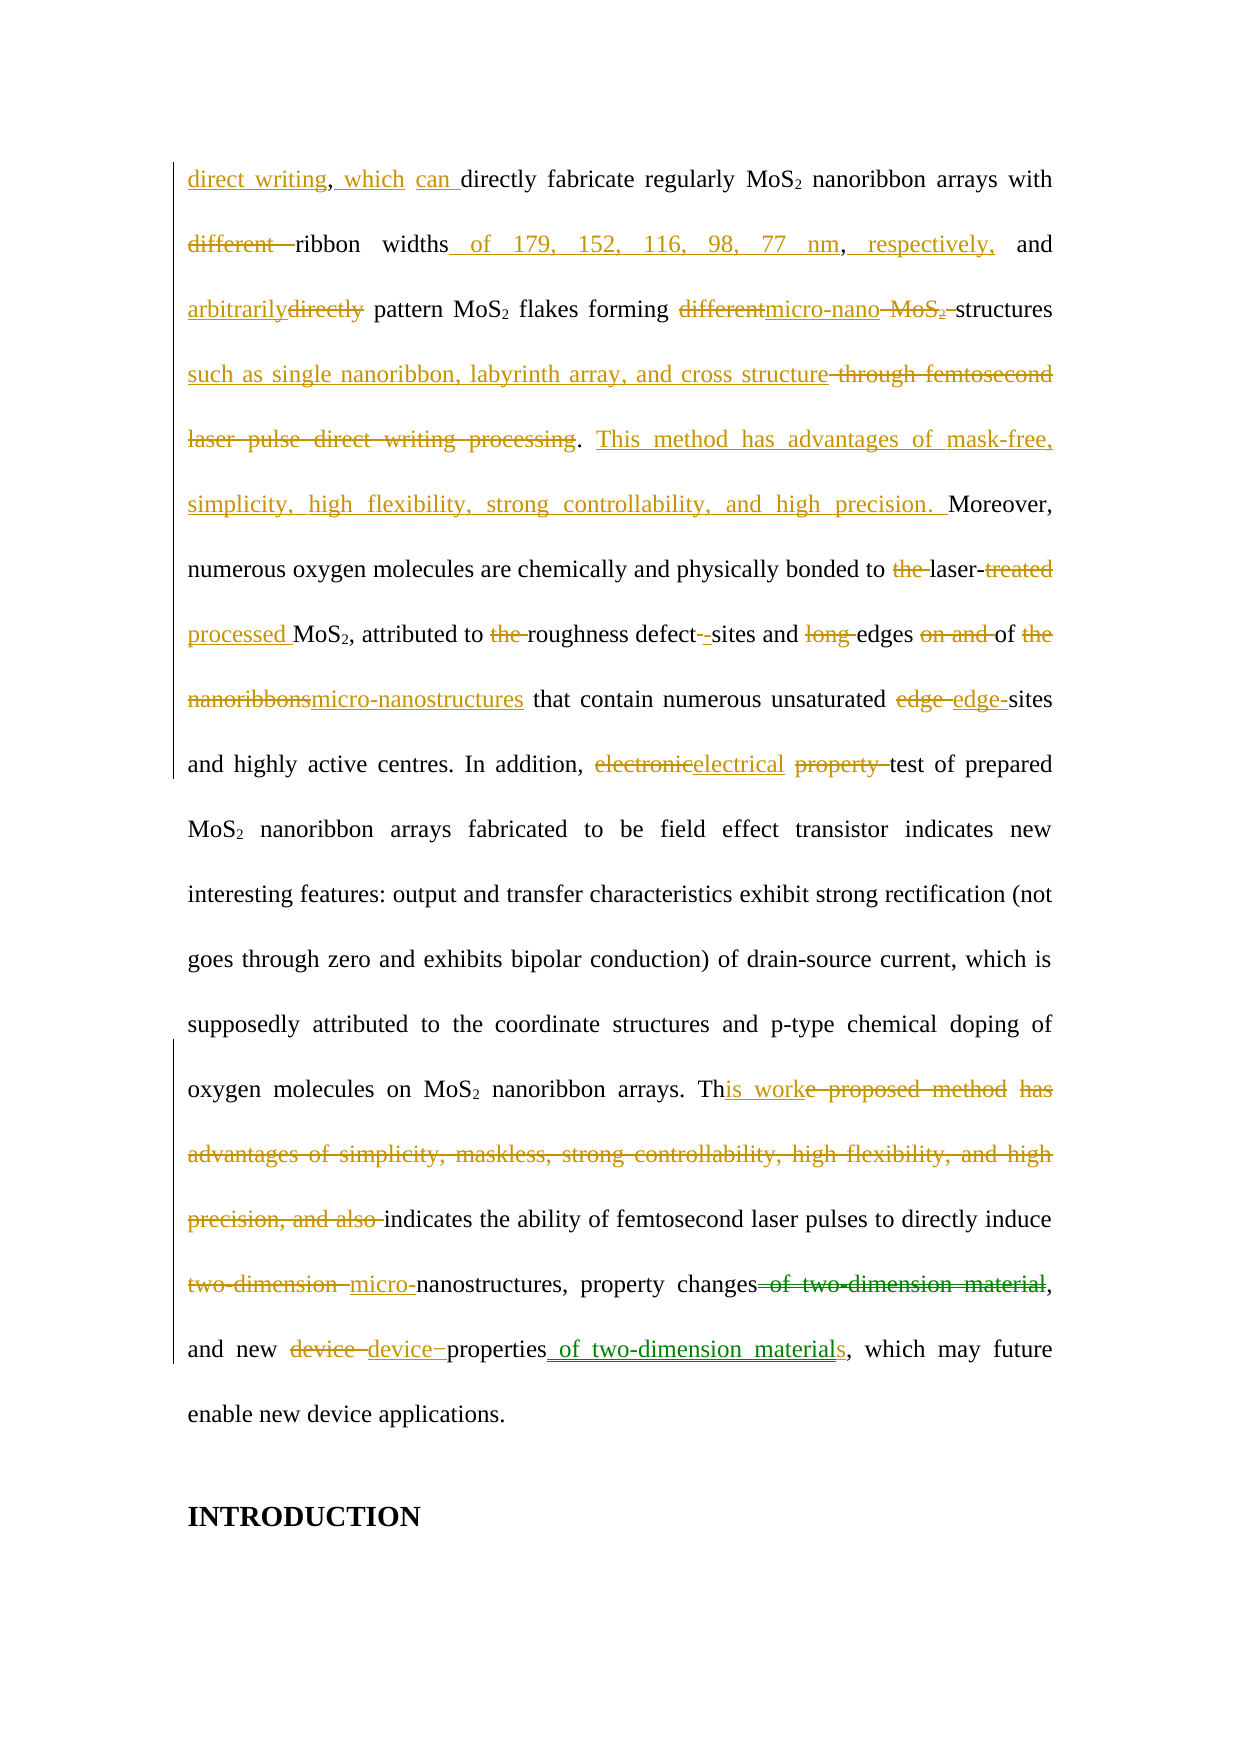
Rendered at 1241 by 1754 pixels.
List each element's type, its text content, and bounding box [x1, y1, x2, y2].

text INTRODUCTION [187, 1483, 1053, 1548]
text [187, 162, 1053, 1154]
